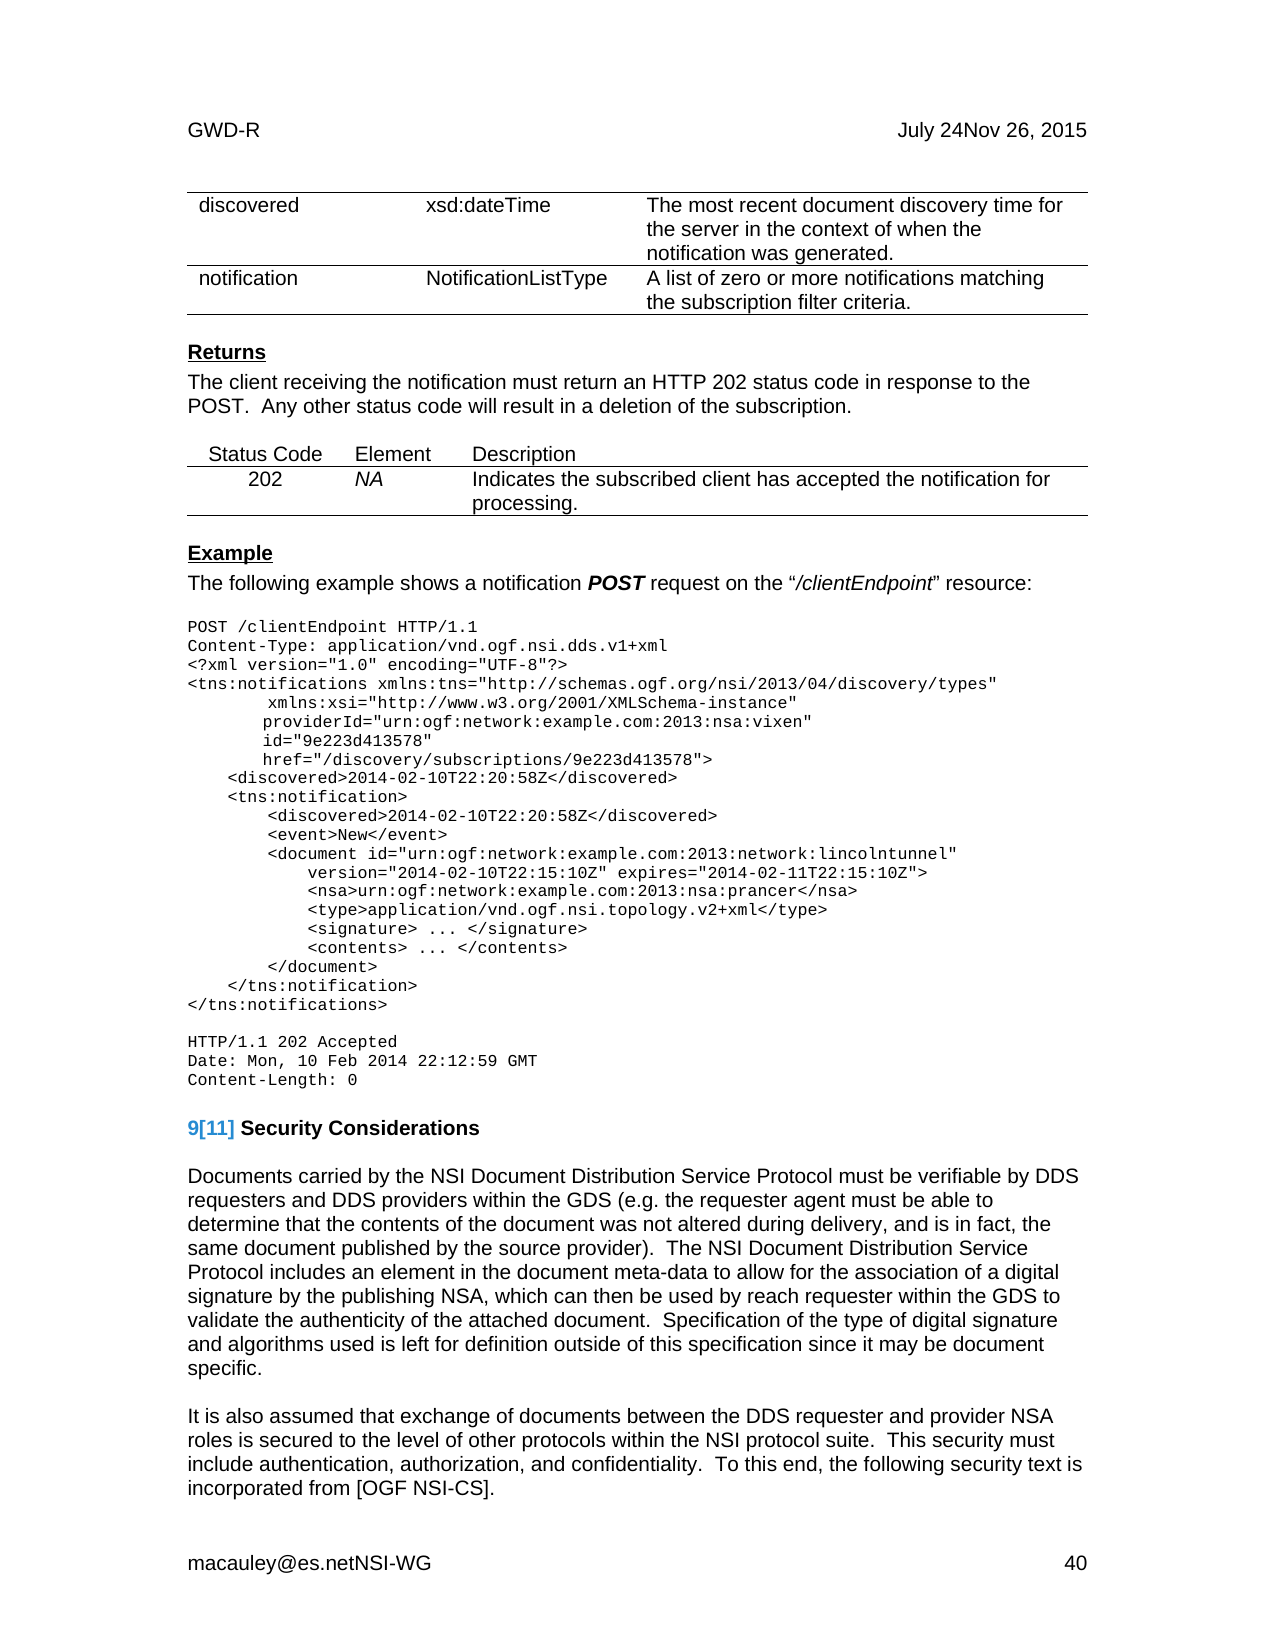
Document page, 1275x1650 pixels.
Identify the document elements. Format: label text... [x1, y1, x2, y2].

text href="/discovery/subscriptions/9e223d413578"> <discovered>2014-02-10T22:20:58Z</discovered> <tns:notification> <discovered>2014-02-10T22:20:58Z</discovered> <event>New</event> <document id="urn:ogf:network:example.com:2013:network:lincolntunnel" [187, 751, 1088, 864]
table_cell 202 [187, 467, 343, 515]
table_cell notification [187, 266, 414, 314]
table_header Element [343, 442, 461, 466]
table_cell NA [343, 467, 461, 515]
text version="2014-02-10T22:15:10Z" expires="2014-02-11T22:15:10Z"> <nsa>urn:ogf:network:example.com:2013:nsa:prancer</nsa> <type>application/vnd.ogf.nsi.topology.v2+xml</type> <signature> ... </signature> <contents> ... </contents> </document> </tns:notification> </tns:notifications> [187, 864, 1088, 1015]
table_cell xsd:dateTime [415, 193, 635, 265]
table_cell The most recent document discovery time for the server in the context of when the notification was generated. [635, 193, 1088, 265]
table_cell A list of zero or more notifications matching the subscription filter criteria. [635, 266, 1088, 314]
text id="9e223d413578" [187, 732, 1088, 751]
text Date: Mon, 10 Feb 2014 22:12:59 GMT [187, 1053, 1088, 1072]
title Example [187, 541, 1088, 565]
table_header Description [461, 442, 1088, 466]
text Documents carried by the NSI Document Distribution Service must be verifiable by DDS requesters and DDS providers within the GDS (e.g. the requester agent must be able to determine that the contents of the document was not altered during delivery, and is in fact, the same document published by the source provider). The NSI Document Distribution Service includes an element in the document meta-data to allow for the association of a digital signature by the publishing NSA, which can then be used by reach requester within the GDS to validate the authenticity of the attached document. Specification of the type of digital signature and algorithms used is left for definition outside of this specification since it may be document specific. [187, 1164, 1088, 1380]
table_header Status Code [187, 442, 343, 466]
text POST /clientEndpoint HTTP/1.1 [187, 619, 1088, 638]
text It is also assumed that exchange of documents between requester and provider roles is secured to the level of other protocols within the NSI protocol suite. This security must include authentication, authorization, and confidentiality. To this end, the following security text is incorporated from [OGF NSI-CS]. [187, 1404, 1088, 1500]
text Content-Length: 0 [187, 1072, 1088, 1090]
text HTTP/1.1 202 Accepted [187, 1034, 1088, 1053]
title Returns [187, 340, 1088, 364]
text <?xml version="1.0" encoding="UTF-8"?> <tns:notifications xmlns:tns="http://schemas.ogf.org/nsi/2013/04/discovery/types" xmlns:xsi="http://www.w3.org/2001/XMLSchema-instance" providerId="urn:ogf:network:example.com:2013:nsa:vixen" [187, 657, 1088, 732]
table_cell NotificationListType [415, 266, 635, 314]
table_cell discovered [187, 193, 414, 265]
table_cell Indicates the subscribed client has accepted the notification for processing. [461, 467, 1088, 515]
text Content-Type: application/vnd.ogf.nsi.dds.v1+xml [187, 638, 1088, 657]
text The following example shows a notification POST request on the “/clientEndpoint” resource: [187, 571, 1088, 595]
subtitle Security Considerations [187, 1115, 1088, 1139]
text The client receiving the notification must return an HTTP 202 status code in response to the POST. Any other status code will result in a deletion of the subscription. [187, 370, 1088, 418]
